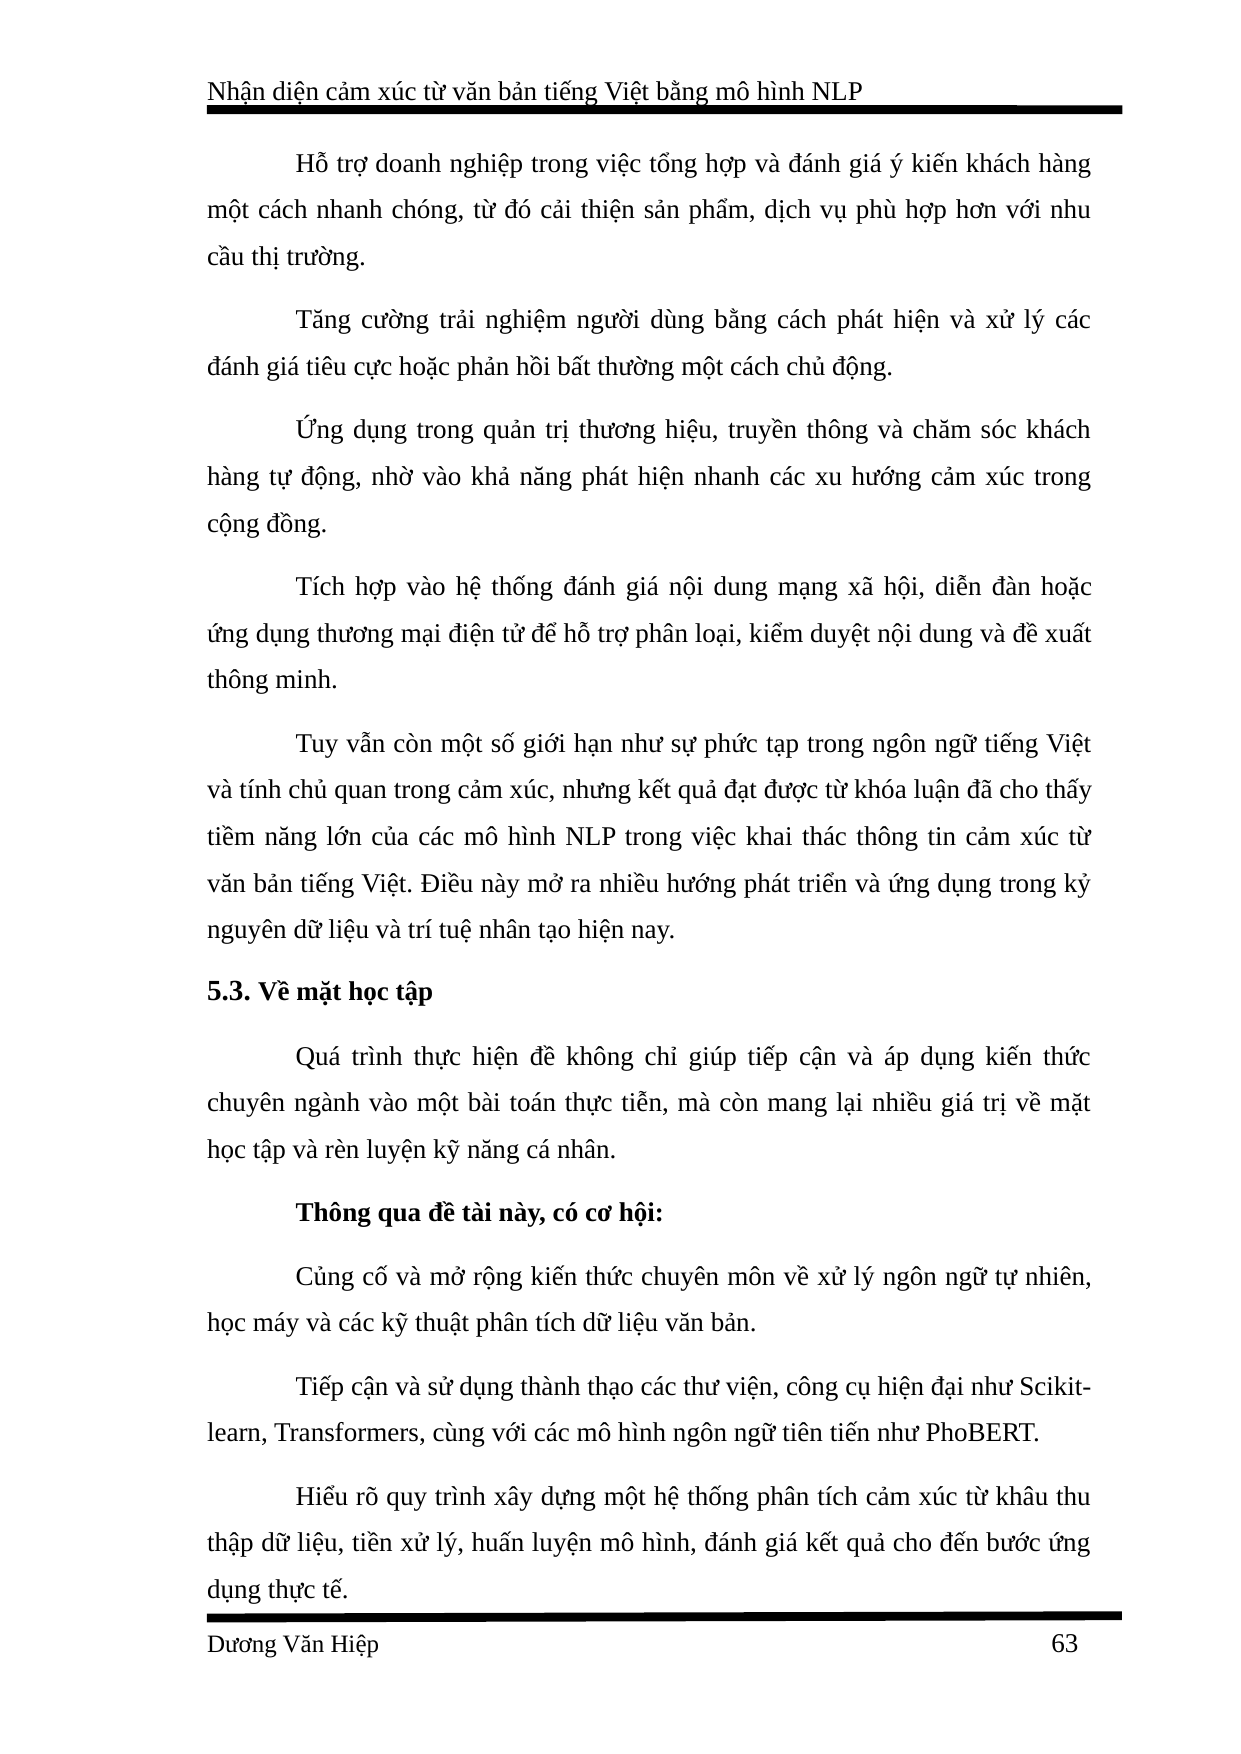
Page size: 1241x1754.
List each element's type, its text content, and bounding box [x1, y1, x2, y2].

text Thông qua đề tài này, có cơ hội: [207, 1196, 1092, 1228]
text Hỗ trợ doanh nghiệp trong việc tổng hợp và đánh giá ý kiến khách hàng một cách nhanh chóng, từ đó cải thiện sản phẩm, dịch vụ phù hợp hơn với nhu cầu thị trường. [207, 147, 1092, 271]
text Củng cố và mở rộng kiến thức chuyên môn về xử lý ngôn ngữ tự nhiên, học máy và các kỹ thuật phân tích dữ liệu văn bản. [207, 1260, 1092, 1338]
subtitle Về mặt học tập [207, 973, 1092, 1006]
text Quá trình thực hiện đề không chỉ giúp tiếp cận và áp dụng kiến thức chuyên ngành vào một bài toán thực tiễn, mà còn mang lại nhiều giá trị về mặt học tập và rèn luyện kỹ năng cá nhân. [207, 1040, 1092, 1164]
text Ứng dụng trong quản trị thương hiệu, truyền thông và chăm sóc khách hàng tự động, nhờ vào khả năng phát hiện nhanh các xu hướng cảm xúc trong cộng đồng. [207, 414, 1092, 538]
text Tiếp cận và sử dụng thành thạo các thư viện, công cụ hiện đại như Scikit-learn, Transformers, cùng với các mô hình ngôn ngữ tiên tiến như PhoBERT. [207, 1370, 1092, 1448]
text Hiểu rõ quy trình xây dựng một hệ thống phân tích cảm xúc từ khâu thu thập dữ liệu, tiền xử lý, huấn luyện mô hình, đánh giá kết quả cho đến bước ứng dụng thực tế. [207, 1480, 1092, 1604]
text Tuy vẫn còn một số giới hạn như sự phức tạp trong ngôn ngữ tiếng Việt và tính chủ quan trong cảm xúc, nhưng kết quả đạt được từ khóa luận đã cho thấy tiềm năng lớn của các mô hình NLP trong việc khai thác thông tin cảm xúc từ văn bản tiếng Việt. Điều này mở ra nhiều hướng phát triển và ứng dụng trong kỷ nguyên dữ liệu và trí tuệ nhân tạo hiện nay. [207, 727, 1092, 945]
text Tích hợp vào hệ thống đánh giá nội dung mạng xã hội, diễn đàn hoặc ứng dụng thương mại điện tử để hỗ trợ phân loại, kiểm duyệt nội dung và đề xuất thông minh. [207, 570, 1092, 695]
text Tăng cường trải nghiệm người dùng bằng cách phát hiện và xử lý các đánh giá tiêu cực hoặc phản hồi bất thường một cách chủ động. [207, 304, 1092, 381]
